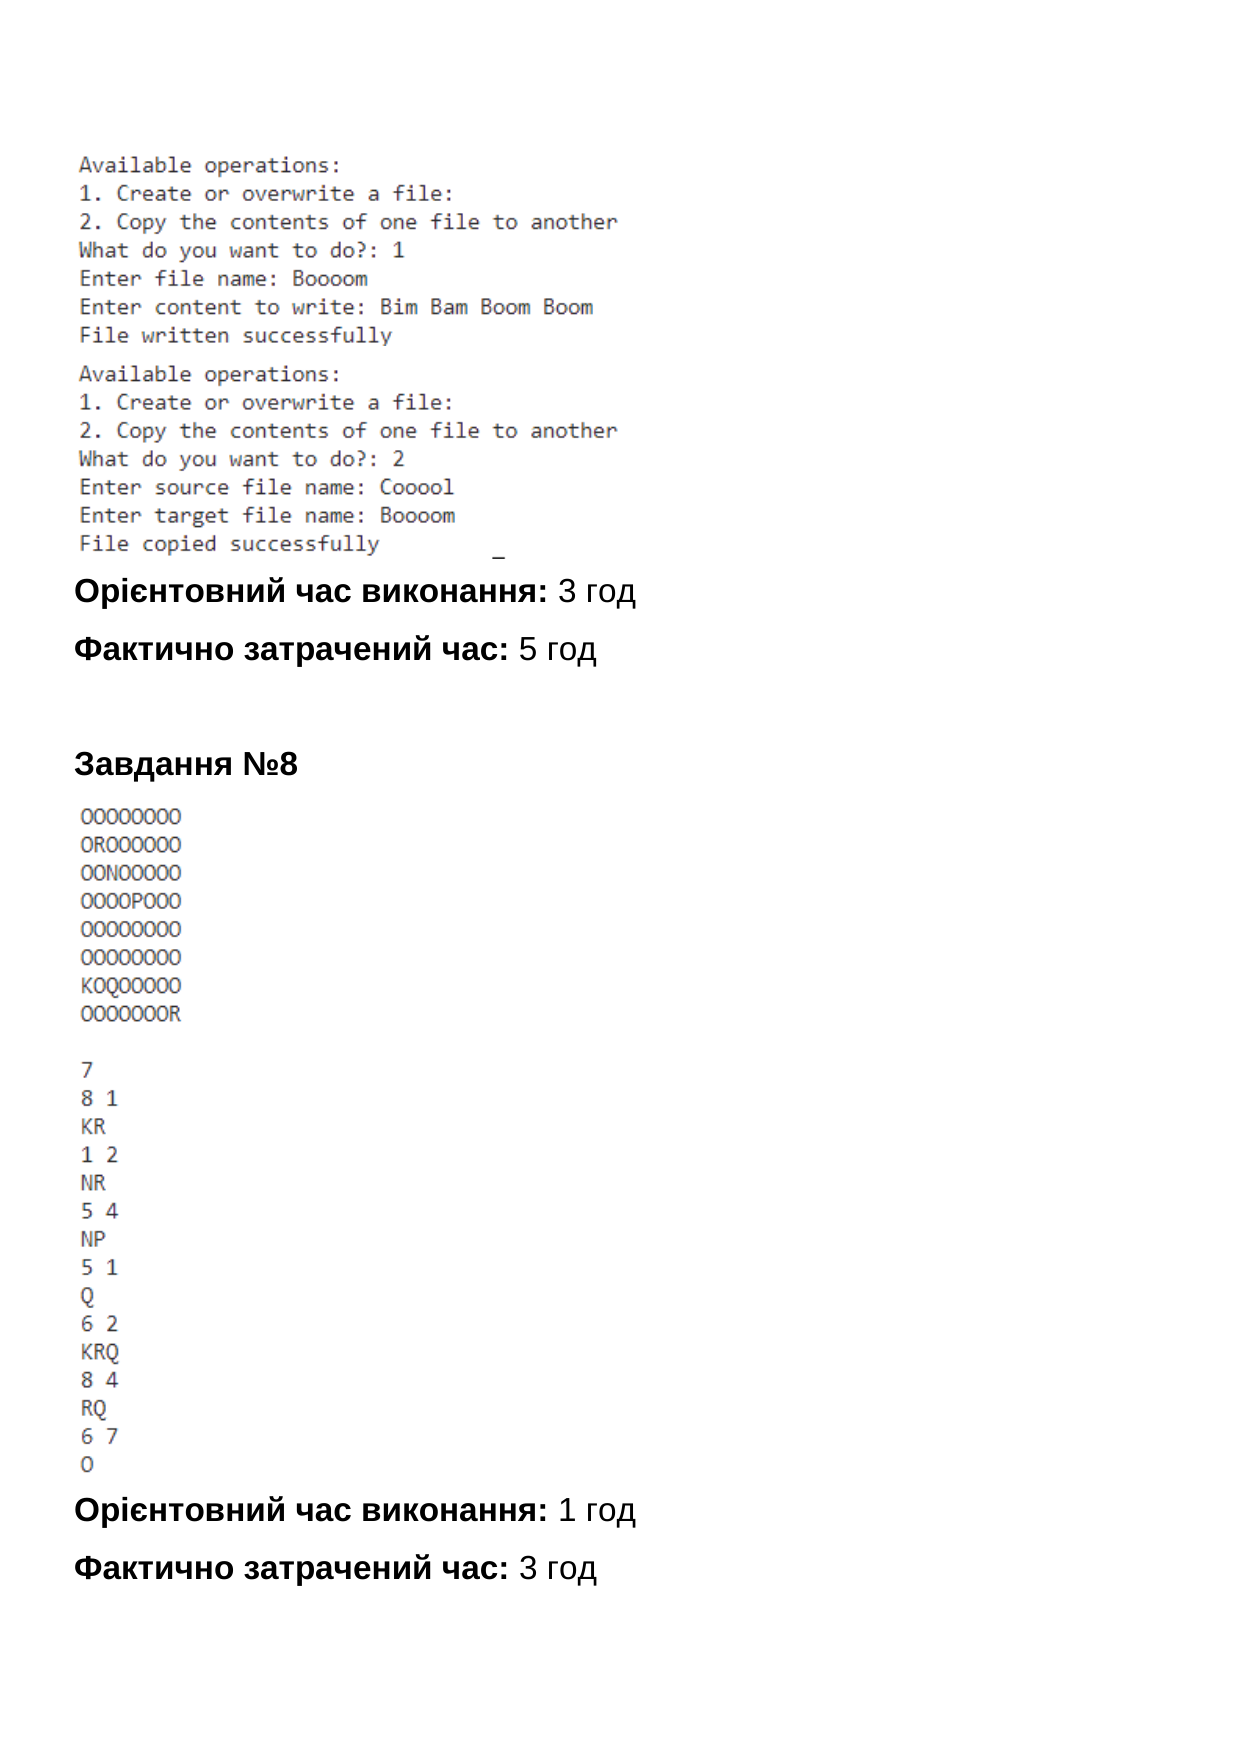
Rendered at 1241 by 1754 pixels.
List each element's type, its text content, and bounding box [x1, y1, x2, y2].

text Орієнтовний час виконання: 3 год [74, 572, 1165, 610]
picture [73, 150, 687, 346]
picture [73, 802, 371, 1477]
text Завдання №8 [74, 744, 1165, 783]
picture [73, 358, 657, 559]
text Фактично затрачений час: 5 год [74, 629, 1165, 668]
text Фактично затрачений час: 3 год [74, 1548, 1165, 1586]
text Орієнтовний час виконання: 1 год [74, 1490, 1165, 1528]
